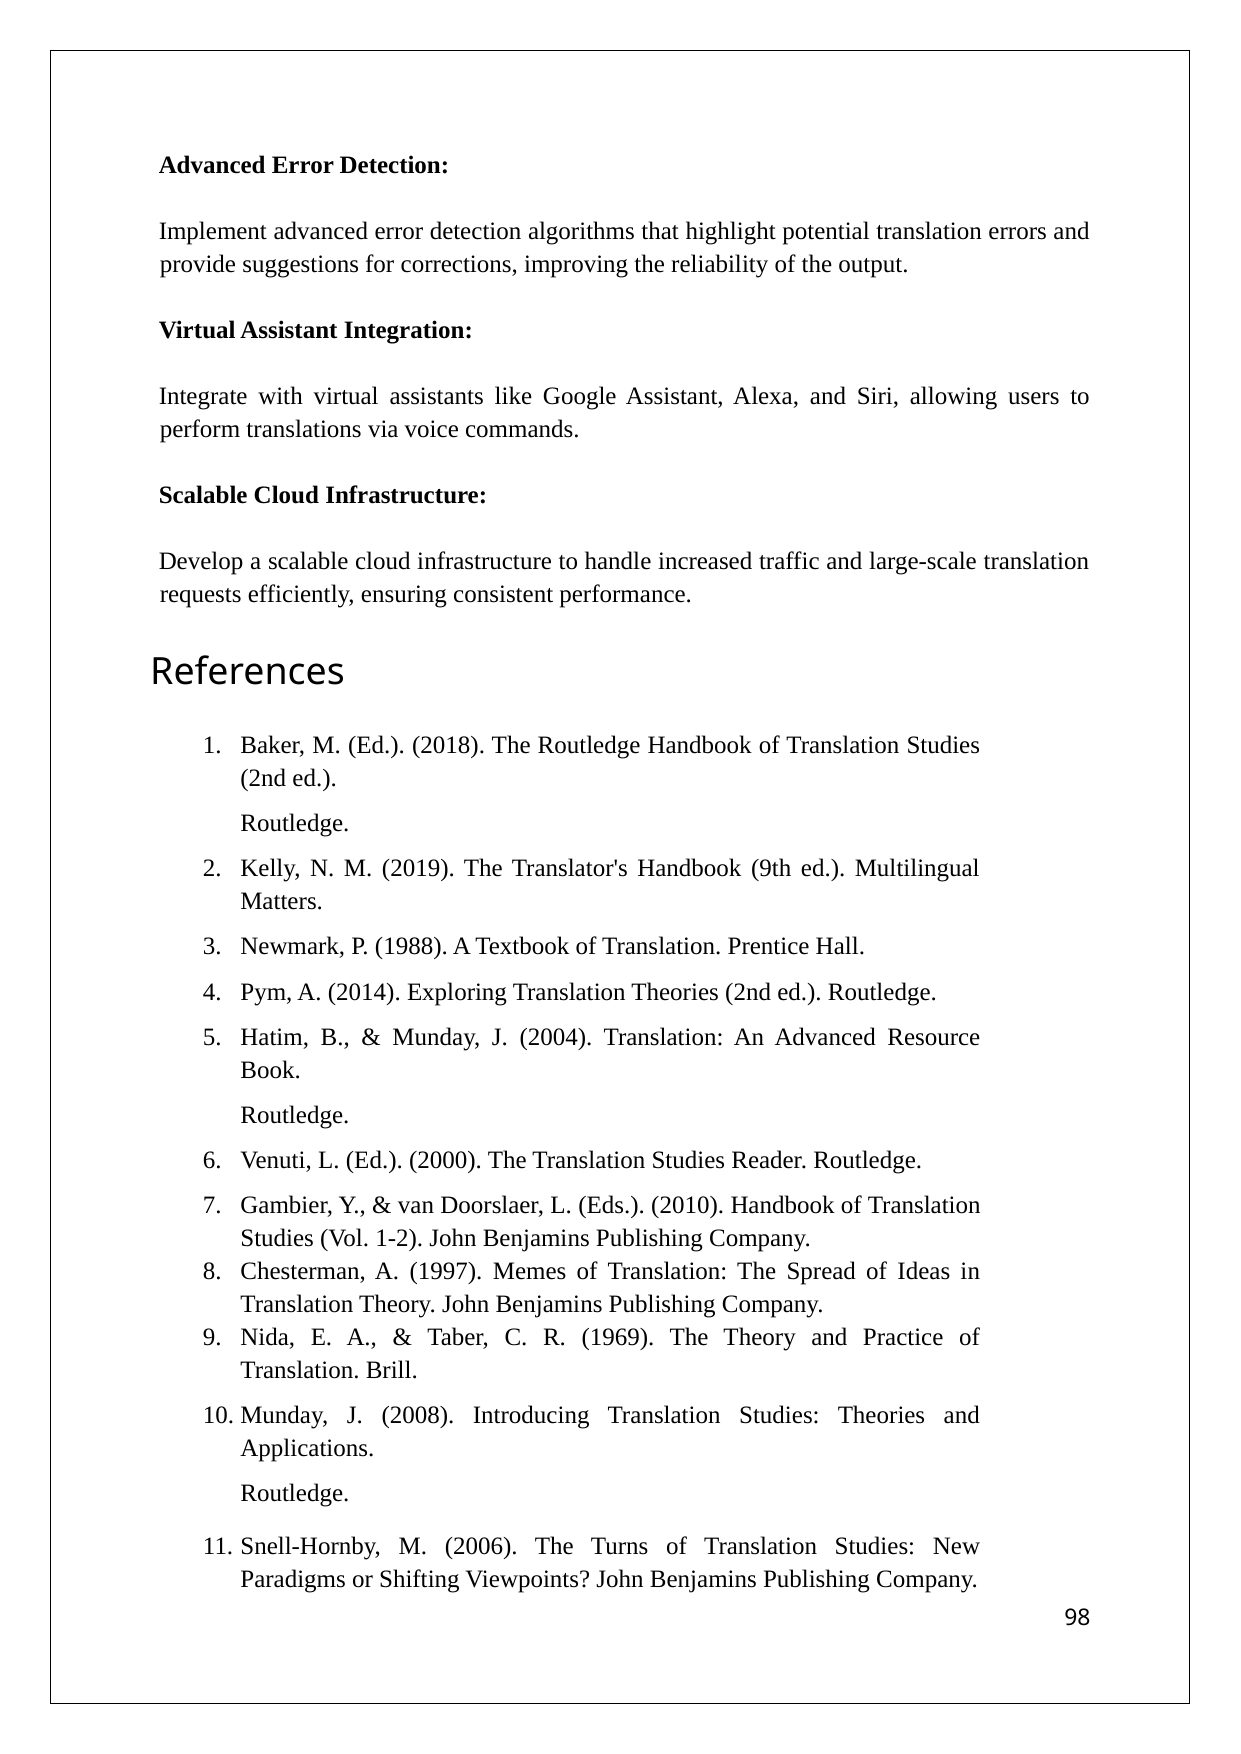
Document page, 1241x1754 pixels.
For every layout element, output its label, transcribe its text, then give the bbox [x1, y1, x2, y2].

list Newmark, P. (1988). A Textbook of Translation. Prentice Hall. [203, 931, 981, 960]
list Chesterman, A. (1997). Memes of Translation: The Spread of Ideas in Translation Theory. John Benjamins Publishing Company. [203, 1256, 981, 1318]
text Implement advanced error detection algorithms that highlight potential translation errors and provide suggestions for corrections, improving the reliability of the output. [158, 216, 1090, 278]
text Advanced Error Detection: [158, 150, 1090, 179]
text Integrate with virtual assistants like Google Assistant, Alexa, and Siri, allowing users to perform translations via voice commands. [158, 381, 1090, 443]
text Routledge. [240, 1478, 981, 1507]
list Nida, E. A., & Taber, C. R. (1969). The Theory and Practice of Translation. Brill. [203, 1322, 981, 1384]
subtitle References [150, 645, 1090, 696]
text Routledge. [240, 1100, 981, 1128]
list Hatim, B., & Munday, J. (2004). Translation: An Advanced Resource Book. [203, 1022, 981, 1084]
list Gambier, Y., & van Doorslaer, L. (Eds.). (2010). Handbook of Translation Studies (Vol. 1-2). John Benjamins Publishing Company. [203, 1190, 981, 1252]
list Kelly, N. M. (2019). The Translator's Handbook (9th ed.). Multilingual Matters. [203, 853, 981, 915]
text Routledge. [240, 808, 981, 837]
list Venuti, L. (Ed.). (2000). The Translation Studies Reader. Routledge. [203, 1145, 981, 1174]
text Scalable Cloud Infrastructure: [158, 480, 1090, 508]
text Develop a scalable cloud infrastructure to handle increased traffic and large-scale translation requests efficiently, ensuring consistent performance. [158, 546, 1090, 607]
list Baker, M. (Ed.). (2018). The Routledge Handbook of Translation Studies (2nd ed.). [203, 730, 981, 792]
text Virtual Assistant Integration: [158, 315, 1090, 344]
list Munday, J. (2008). Introducing Translation Studies: Theories and Applications. [203, 1401, 981, 1462]
list Snell-Hornby, M. (2006). The Turns of Translation Studies: New Paradigms or Shifting Viewpoints? John Benjamins Publishing Company. [203, 1531, 981, 1593]
list Pym, A. (2014). Exploring Translation Theories (2nd ed.). Routledge. [203, 977, 981, 1005]
